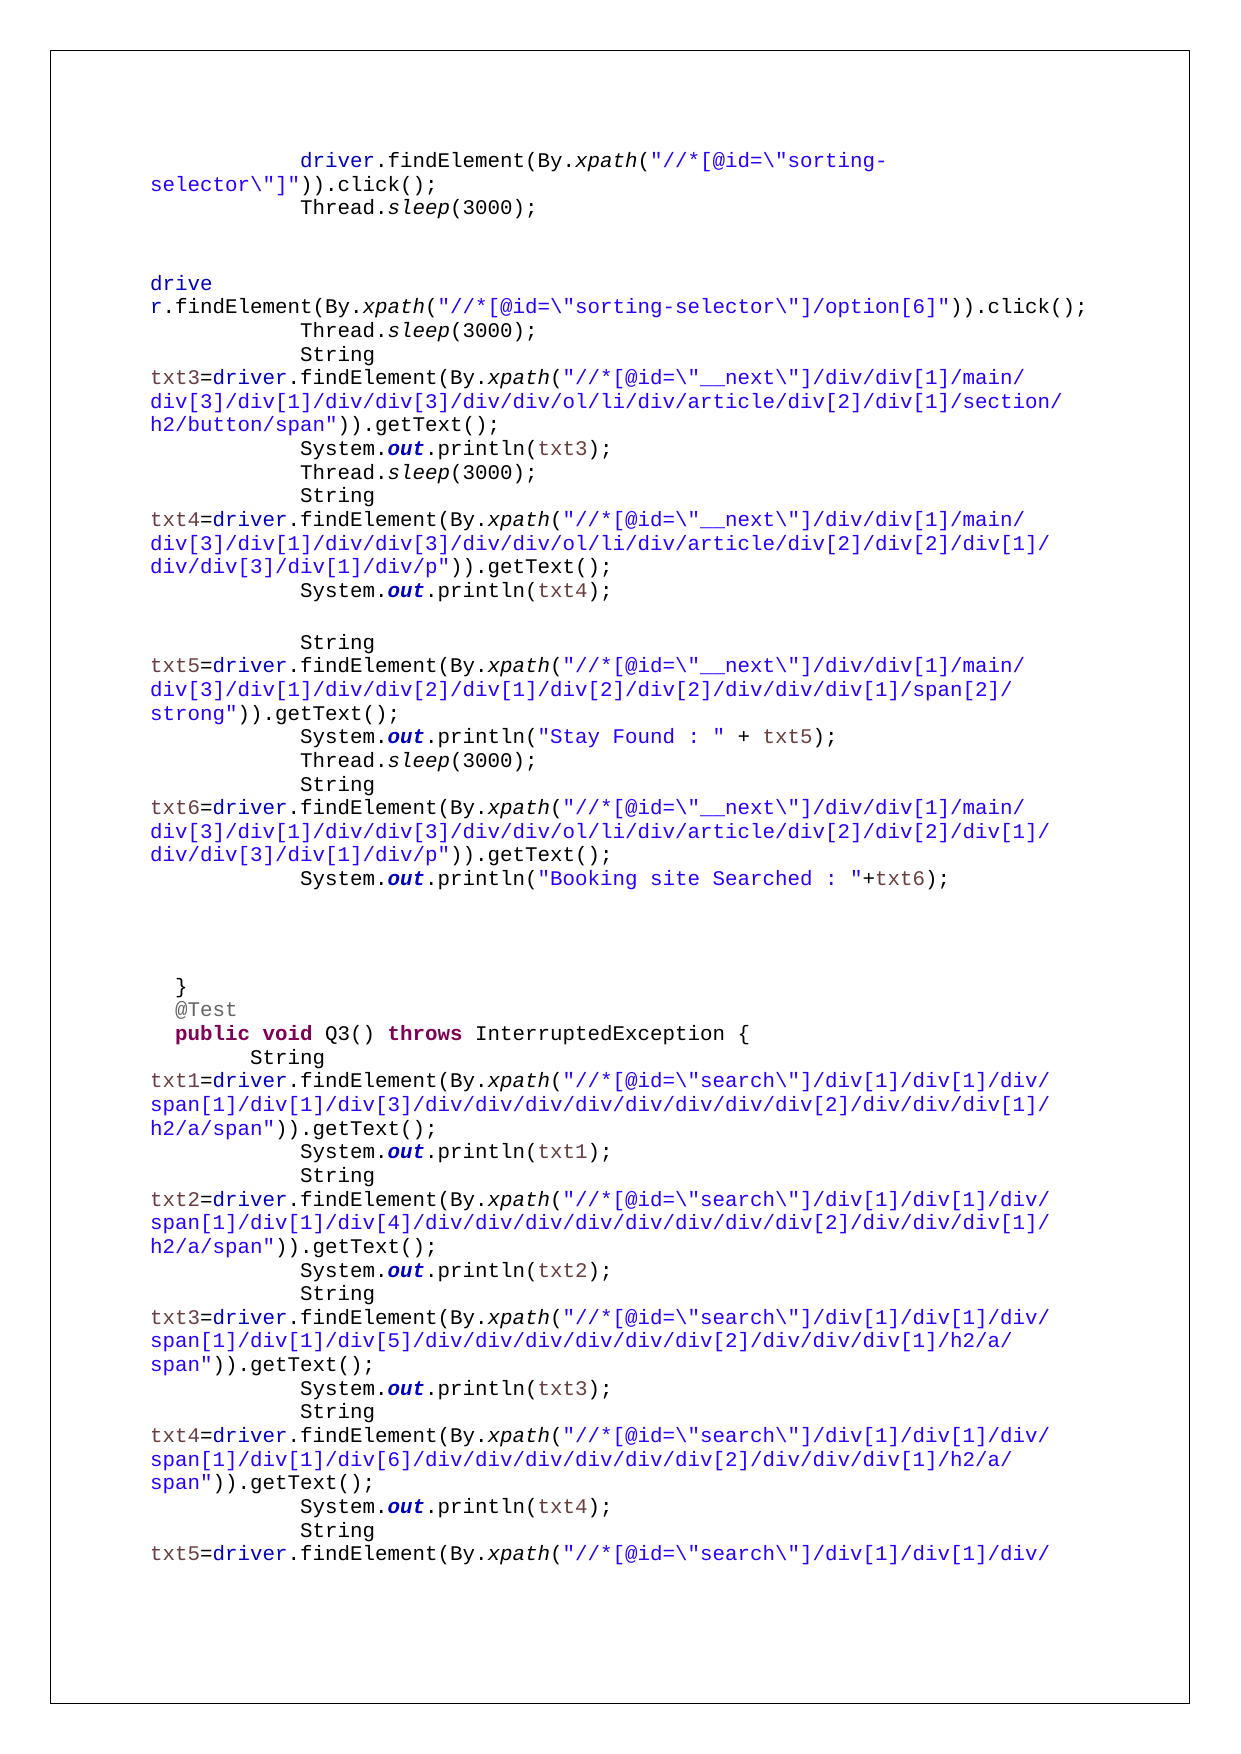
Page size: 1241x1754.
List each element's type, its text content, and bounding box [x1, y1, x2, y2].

text String txt4=driver.findElement(By.xpath("//*[@id=\"__next\"]/div/div[1]/main/div[3]/div[1]/div/div[3]/div/div/ol/li/div/article/div[2]/div[2]/div[1]/div/div[3]/div[1]/div/p")).getText(); [150, 485, 1090, 580]
text System.out.println(txt3); [150, 1378, 1090, 1401]
text System.out.println("Stay Found : " + txt5); [150, 726, 1090, 750]
text Thread.sleep(3000); [150, 750, 1090, 773]
text Thread.sleep(3000); [150, 320, 1090, 343]
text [150, 1520, 1090, 1567]
text Thread.sleep(3000); [150, 462, 1090, 485]
text @Test [150, 999, 1090, 1023]
text String txt1=driver.findElement(By.xpath("//*[@id=\"search\"]/div[1]/div[1]/div/span[1]/div[1]/div[3]/div/div/div/div/div/div/div/div[2]/div/div/div[1]/h2/a/span")).getText(); [150, 1047, 1090, 1141]
text System.out.println("Booking site Searched : "+txt6); [150, 868, 1090, 892]
text String txt5=driver.findElement(By.xpath("//*[@id=\"__next\"]/div/div[1]/main/div[3]/div[1]/div/div[2]/div[1]/div[2]/div[2]/div/div/div[1]/span[2]/strong")).getText(); [150, 632, 1090, 726]
text String txt3=driver.findElement(By.xpath("//*[@id=\"__next\"]/div/div[1]/main/div[3]/div[1]/div/div[3]/div/div/ol/li/div/article/div[2]/div[1]/section/h2/button/span")).getText(); [150, 343, 1090, 438]
text } [150, 976, 1090, 999]
text System.out.println(txt4); [150, 580, 1090, 604]
text System.out.println(txt3); [150, 438, 1090, 462]
text System.out.println(txt1); [150, 1141, 1090, 1165]
text String txt4=driver.findElement(By.xpath("//*[@id=\"search\"]/div[1]/div[1]/div/span[1]/div[1]/div[6]/div/div/div/div/div/div[2]/div/div/div[1]/h2/a/span")).getText(); [150, 1401, 1090, 1496]
text String txt2=driver.findElement(By.xpath("//*[@id=\"search\"]/div[1]/div[1]/div/span[1]/div[1]/div[4]/div/div/div/div/div/div/div/div[2]/div/div/div[1]/h2/a/span")).getText(); [150, 1165, 1090, 1259]
text String txt6=driver.findElement(By.xpath("//*[@id=\"__next\"]/div/div[1]/main/div[3]/div[1]/div/div[3]/div/div/ol/li/div/article/div[2]/div[2]/div[1]/div/div[3]/div[1]/div/p")).getText(); [150, 773, 1090, 868]
text System.out.println(txt2); [150, 1259, 1090, 1283]
text driver.findElement(By.xpath("//*[@id=\"sorting-selector\"]")).click(); [150, 150, 1090, 197]
text String txt3=driver.findElement(By.xpath("//*[@id=\"search\"]/div[1]/div[1]/div/span[1]/div[1]/div[5]/div/div/div/div/div/div[2]/div/div/div[1]/h2/a/span")).getText(); [150, 1283, 1090, 1378]
text driver.findElement(By.xpath("//*[@id=\"sorting-selector\"]/option[6]")).click(); [150, 221, 1090, 320]
text System.out.println(txt4); [150, 1496, 1090, 1520]
text Thread.sleep(3000); [150, 197, 1090, 221]
text public void Q3() throws InterruptedException { [150, 1023, 1090, 1047]
